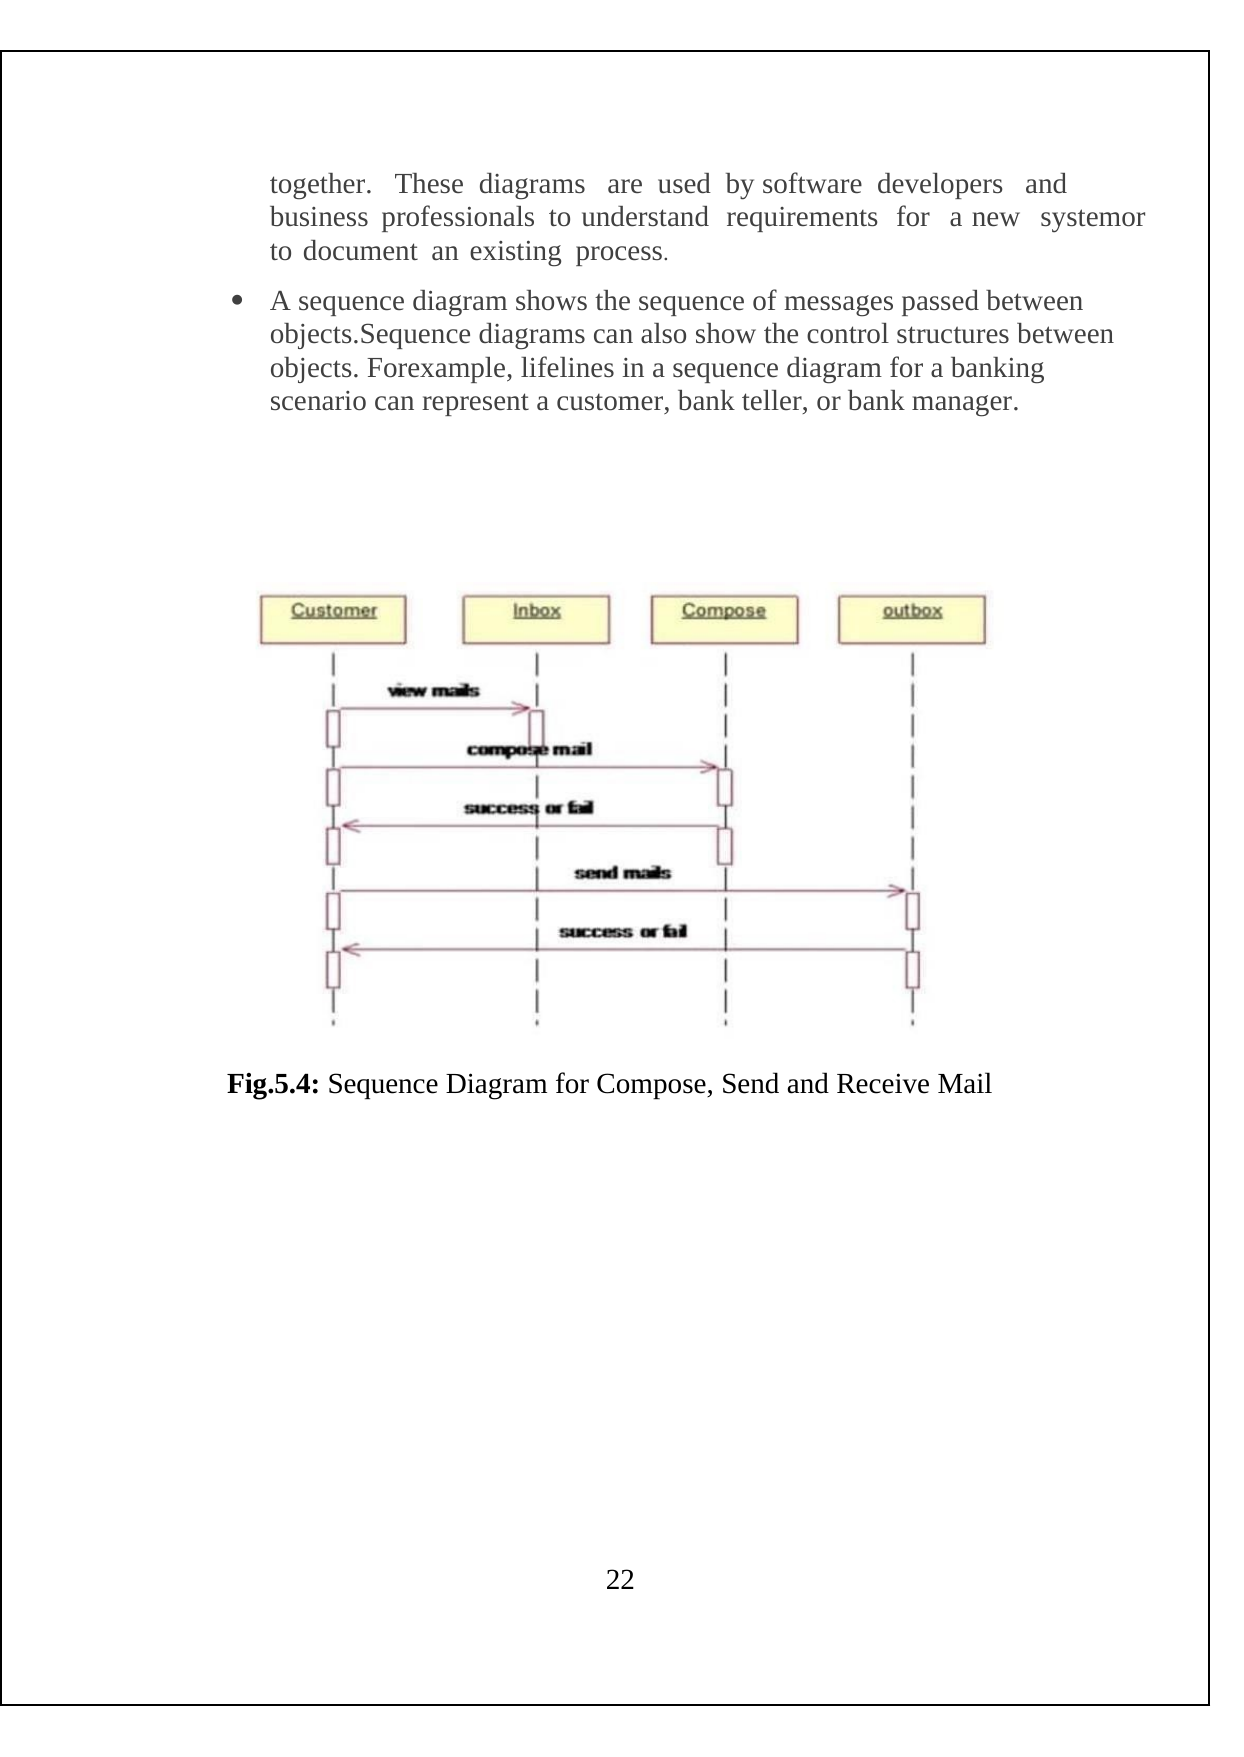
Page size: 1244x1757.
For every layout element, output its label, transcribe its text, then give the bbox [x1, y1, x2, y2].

text together. These diagrams are used by software developers and business professionals to understand requirements for a new systemor to document an existing process. [269, 166, 1155, 266]
list A sequence diagram shows the sequence of messages passed between objects.Sequence diagrams can also show the control structures between objects. Forexample, lifelines in a sequence diagram for a banking scenario can represent a customer, bank teller, or bank manager. [232, 283, 1149, 417]
picture [255, 582, 1004, 1039]
